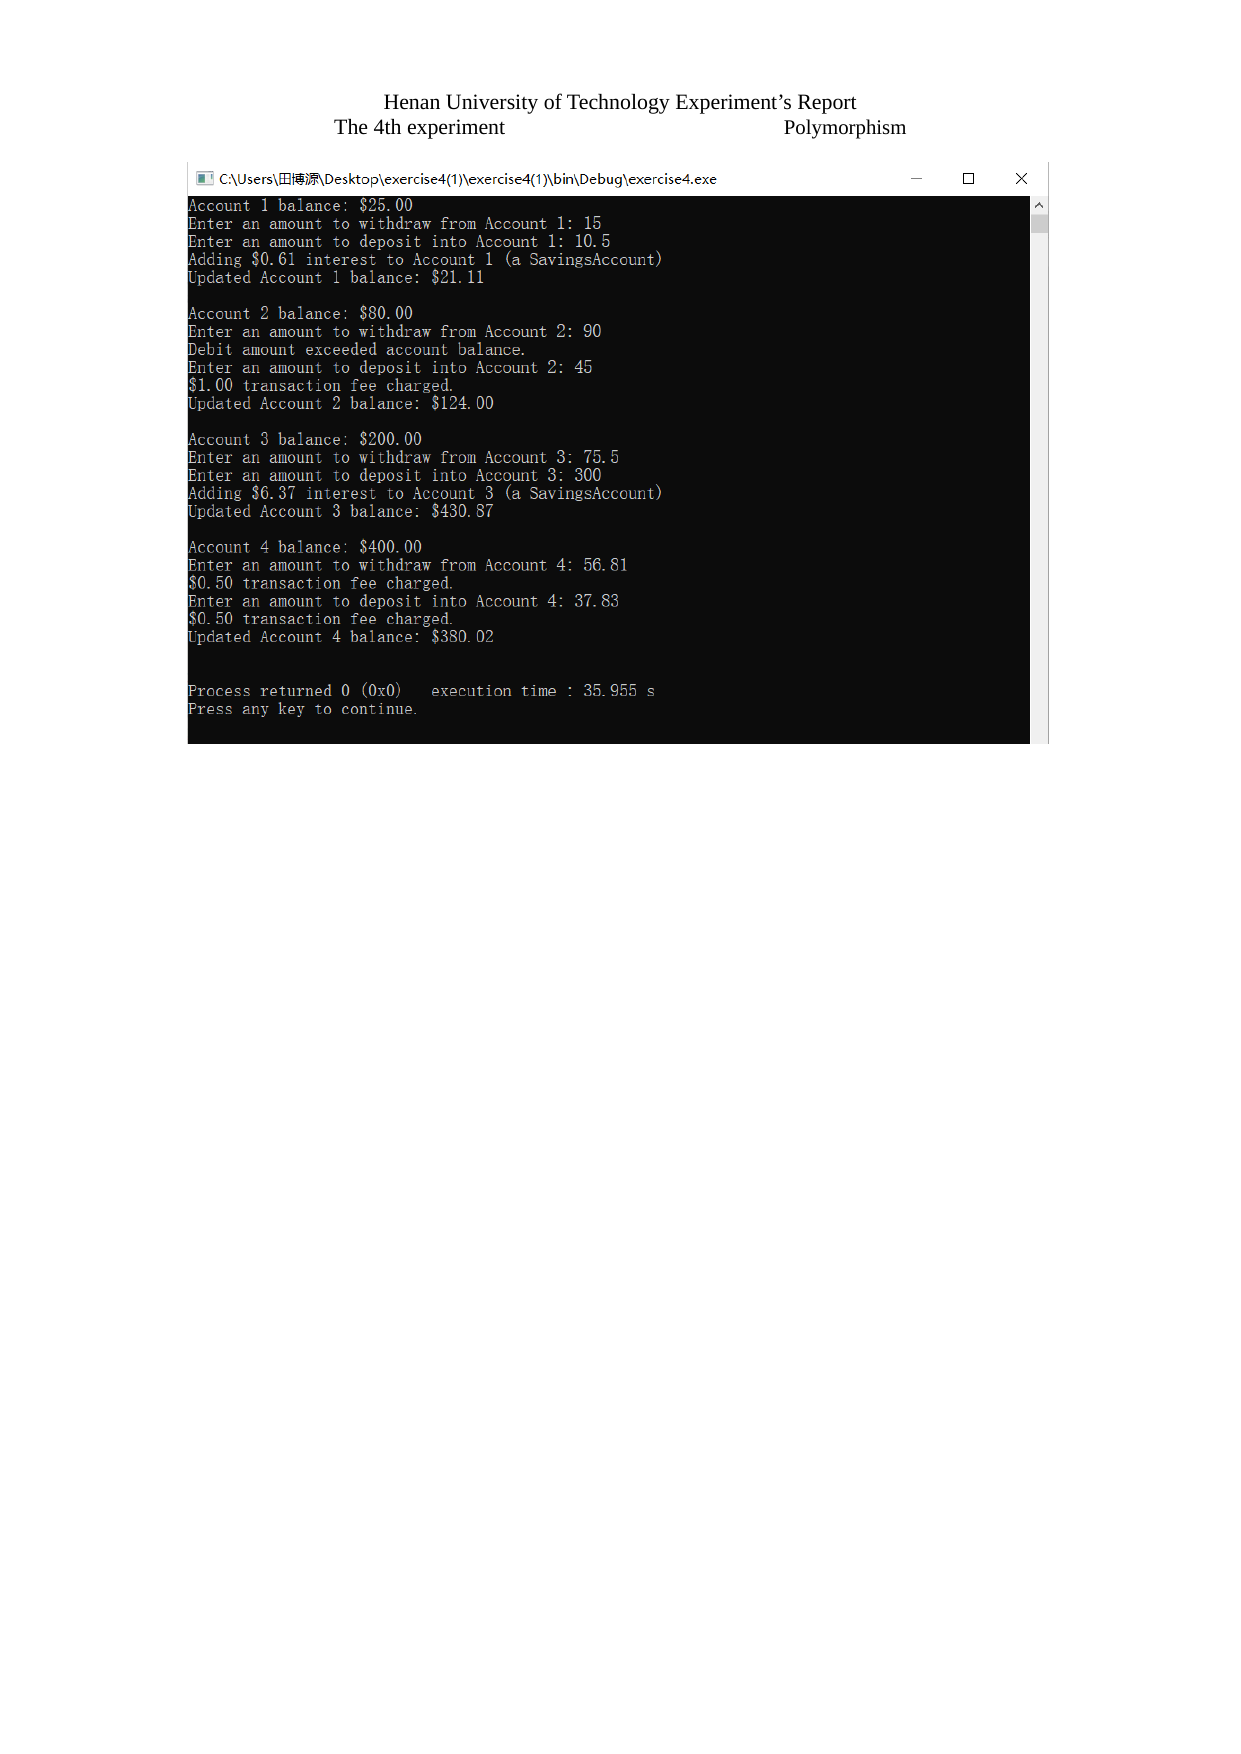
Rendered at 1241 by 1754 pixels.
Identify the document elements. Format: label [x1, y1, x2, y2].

picture [187, 162, 1049, 744]
